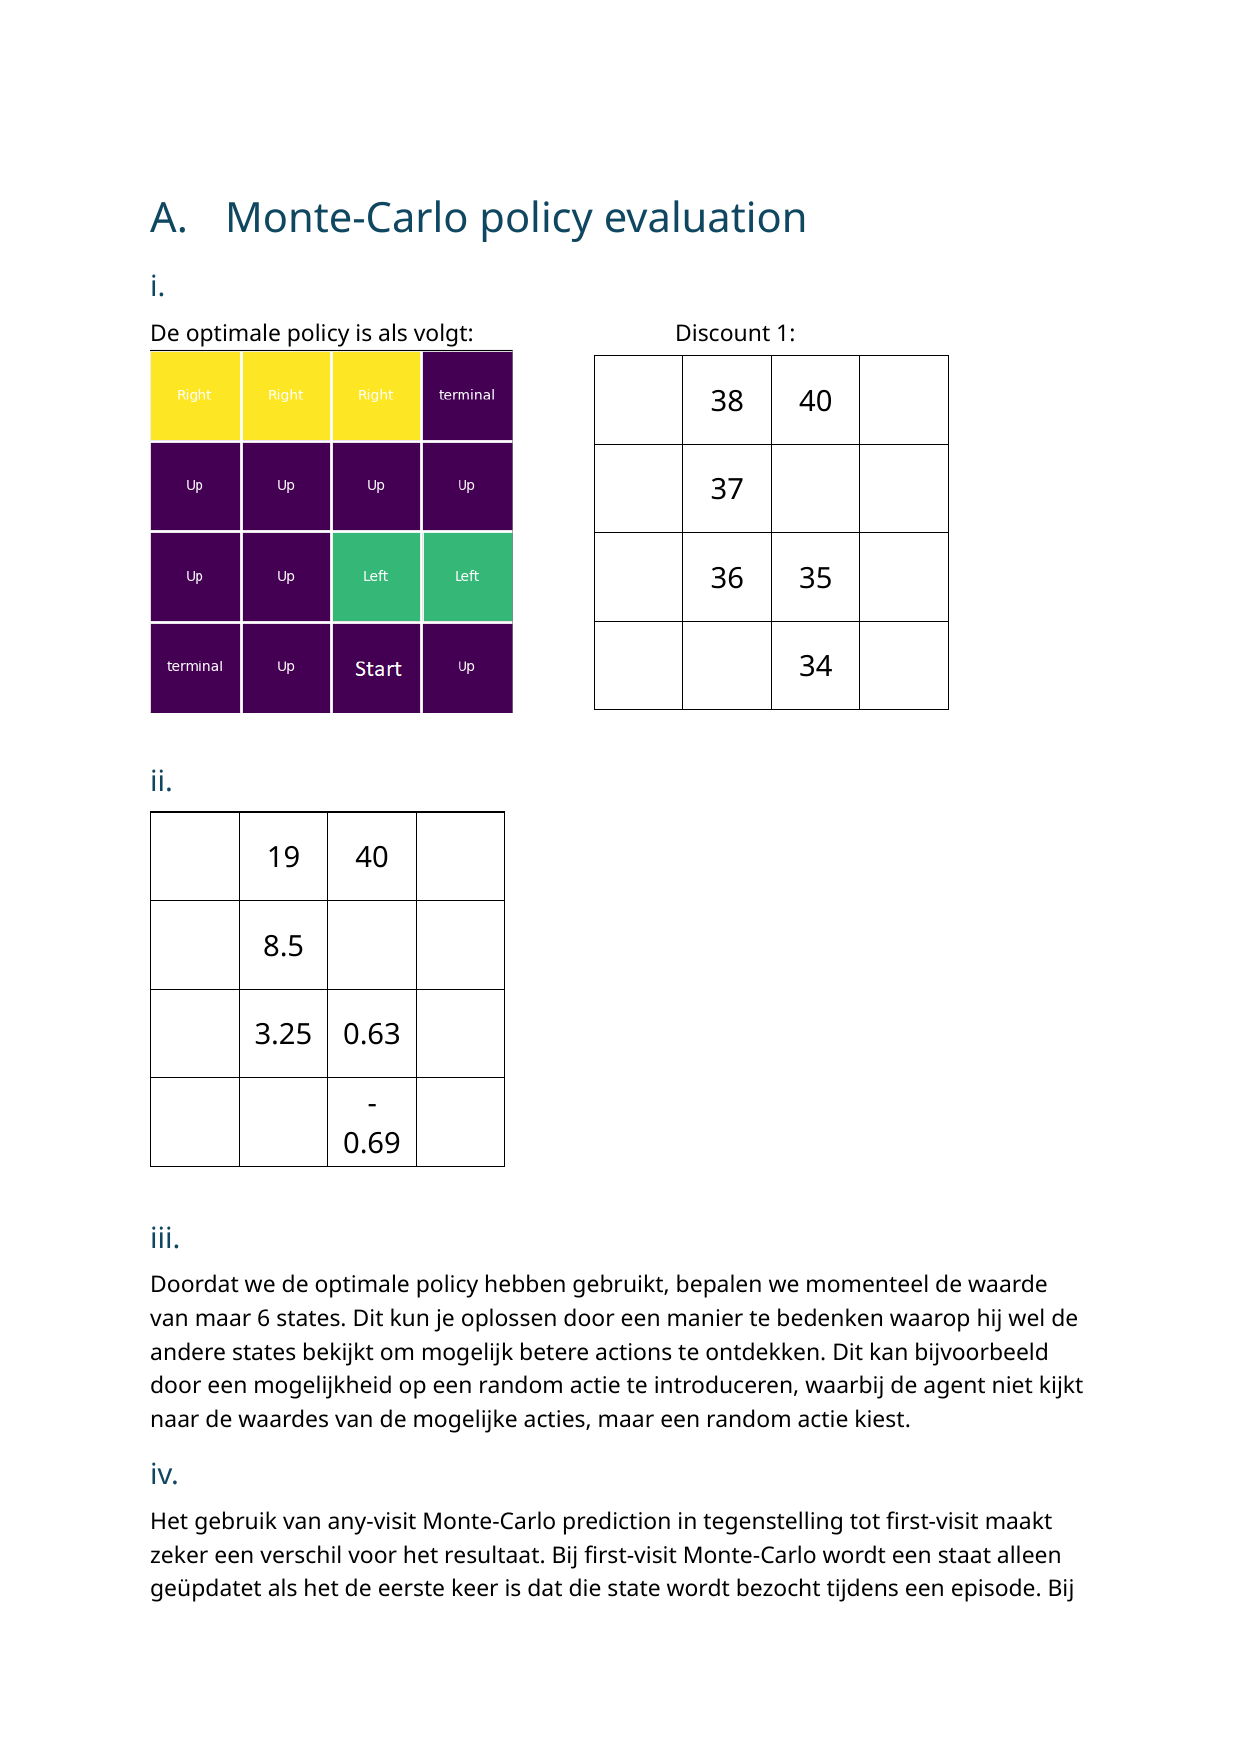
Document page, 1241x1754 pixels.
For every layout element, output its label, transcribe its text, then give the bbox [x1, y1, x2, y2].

table_cell 0.63 [328, 990, 416, 1077]
table_cell [417, 990, 504, 1077]
table_header [860, 356, 948, 444]
table_cell 35 [772, 533, 859, 621]
table_cell [240, 1078, 327, 1166]
table_cell [328, 901, 416, 988]
subtitle i. [150, 265, 1090, 305]
table_cell 37 [683, 445, 771, 532]
table_cell 3.25 [240, 990, 327, 1077]
table_cell [595, 533, 682, 621]
subtitle A. Monte-Carlo policy evaluation [150, 187, 1090, 244]
table_header [595, 356, 682, 444]
table_header 19 [240, 813, 327, 900]
table_cell [151, 901, 239, 988]
table_header 38 [683, 356, 771, 444]
table_header 40 [772, 356, 859, 444]
table_header 40 [328, 813, 416, 900]
table_cell 36 [683, 533, 771, 621]
table_cell [860, 622, 948, 709]
table_cell [151, 990, 239, 1077]
table_cell [151, 1078, 239, 1166]
subtitle ii. [150, 760, 1090, 800]
table_cell [772, 445, 859, 532]
table_cell [595, 622, 682, 709]
table_cell [683, 622, 771, 709]
text De optimale policy is als volgt: Discount 1: [150, 317, 1090, 348]
table_cell 8.5 [240, 901, 327, 988]
subtitle iv. [150, 1454, 1090, 1493]
table_header [417, 813, 504, 900]
table_cell [860, 533, 948, 621]
table_cell [417, 1078, 504, 1166]
picture [150, 347, 513, 713]
text Doordat we de optimale policy hebben gebruikt, bepalen we momenteel de waarde van maar 6 states. Dit kun je oplossen door een manier te bedenken waarop hij wel de andere states bekijkt om mogelijk betere actions te ontdekken. Dit kan bijvoorbeeld door een mogelijkheid op een random actie te introduceren, waarbij de agent niet kijkt naar de waardes van de mogelijke acties, maar een random actie kiest. [150, 1268, 1090, 1434]
table_cell [417, 901, 504, 988]
table_header [151, 813, 239, 900]
table_cell [860, 445, 948, 532]
subtitle iii. [150, 1217, 1090, 1257]
table_cell -0.69 [328, 1078, 416, 1166]
table_cell [595, 445, 682, 532]
table_cell 34 [772, 622, 859, 709]
